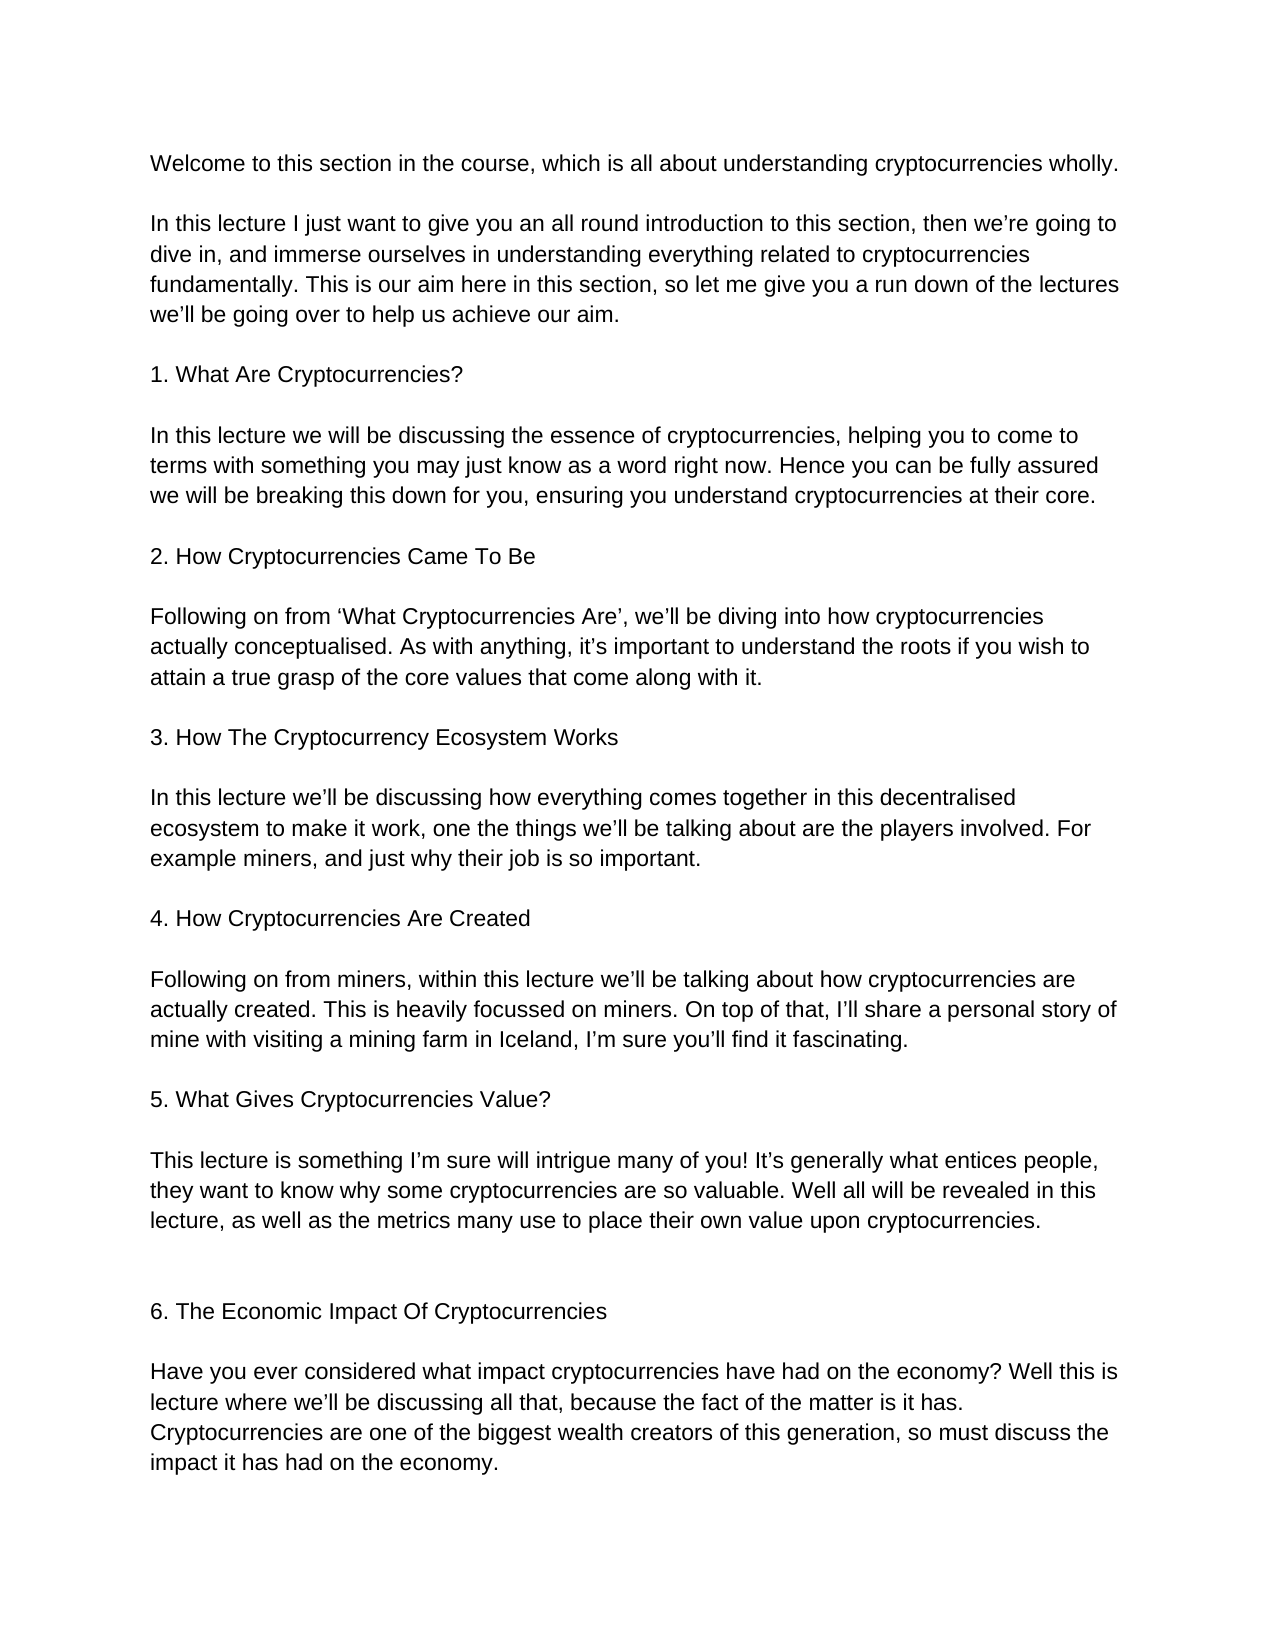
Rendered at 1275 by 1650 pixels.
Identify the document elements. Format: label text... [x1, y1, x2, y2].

text 2. How Cryptocurrencies Came To Be [150, 543, 1125, 569]
text This lecture is something I’m sure will intrigue many of you! It’s generally what entices people, they want to know why some cryptocurrencies are so valuable. Well all will be revealed in this lecture, as well as the metrics many use to place their own value upon cryptocurrencies. [150, 1147, 1125, 1234]
text 4. How Cryptocurrencies Are Created [150, 905, 1125, 932]
text In this lecture we will be discussing the essence of cryptocurrencies, helping you to come to terms with something you may just know as a word right now. Hence you can be fully assured we will be breaking this down for you, ensuring you understand cryptocurrencies at their core. [150, 422, 1125, 509]
text 5. What Gives Cryptocurrencies Value? [150, 1086, 1125, 1113]
text Have you ever considered what impact cryptocurrencies have had on the economy? Well this is lecture where we’ll be discussing all that, because the fact of the matter is it has. Cryptocurrencies are one of the biggest wealth creators of this generation, so must discuss the impact it has had on the economy. [150, 1358, 1125, 1475]
text Following on from ‘What Cryptocurrencies Are’, we’ll be diving into how cryptocurrencies actually conceptualised. As with anything, it’s important to understand the roots if you wish to attain a true grasp of the core values that come along with it. [150, 603, 1125, 690]
text In this lecture we’ll be discussing how everything comes together in this decentralised ecosystem to make it work, one the things we’ll be talking about are the players involved. For example miners, and just why their job is so important. [150, 784, 1125, 871]
text 6. The Economic Impact Of Cryptocurrencies [150, 1298, 1125, 1324]
text 3. How The Cryptocurrency Ecosystem Works [150, 724, 1125, 750]
text 1. What Are Cryptocurrencies? [150, 361, 1125, 388]
text In this lecture I just want to give you an all round introduction to this section, then we’re going to dive in, and immerse ourselves in understanding everything related to cryptocurrencies fundamentally. This is our aim here in this section, so let me give you a run down of the lectures we’ll be going over to help us achieve our aim. [150, 210, 1125, 327]
text Following on from miners, within this lecture we’ll be talking about how cryptocurrencies are actually created. This is heavily focussed on miners. On top of that, I’ll share a personal story of mine with visiting a mining farm in Iceland, I’m sure you’ll find it fascinating. [150, 966, 1125, 1052]
text Welcome to this section in the course, which is all about understanding cryptocurrencies wholly. [150, 150, 1125, 176]
